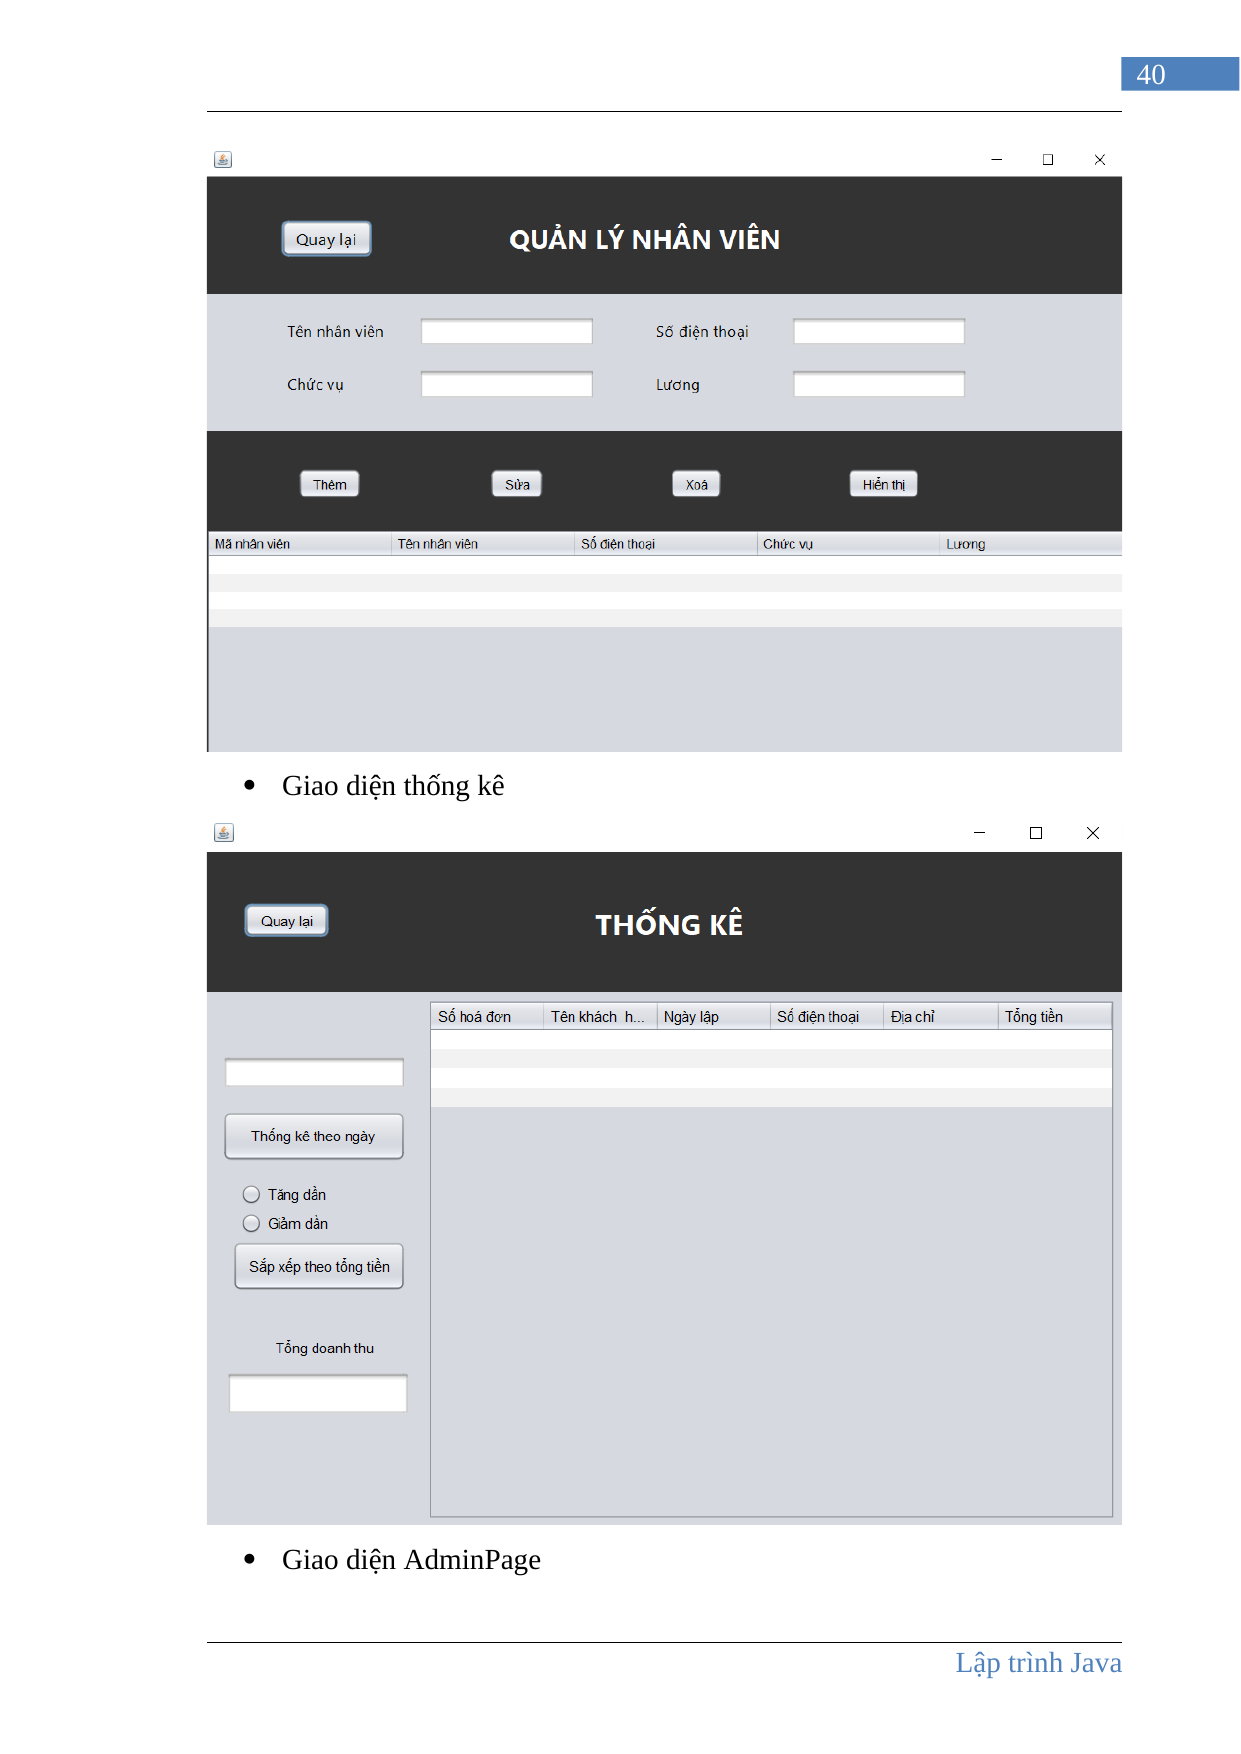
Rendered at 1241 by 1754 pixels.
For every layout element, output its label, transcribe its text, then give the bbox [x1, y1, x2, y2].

list Giao diện thống kê [244, 768, 1122, 802]
list Giao diện AdminPage [244, 1542, 1122, 1575]
picture [206, 147, 1123, 752]
picture [206, 818, 1123, 1525]
